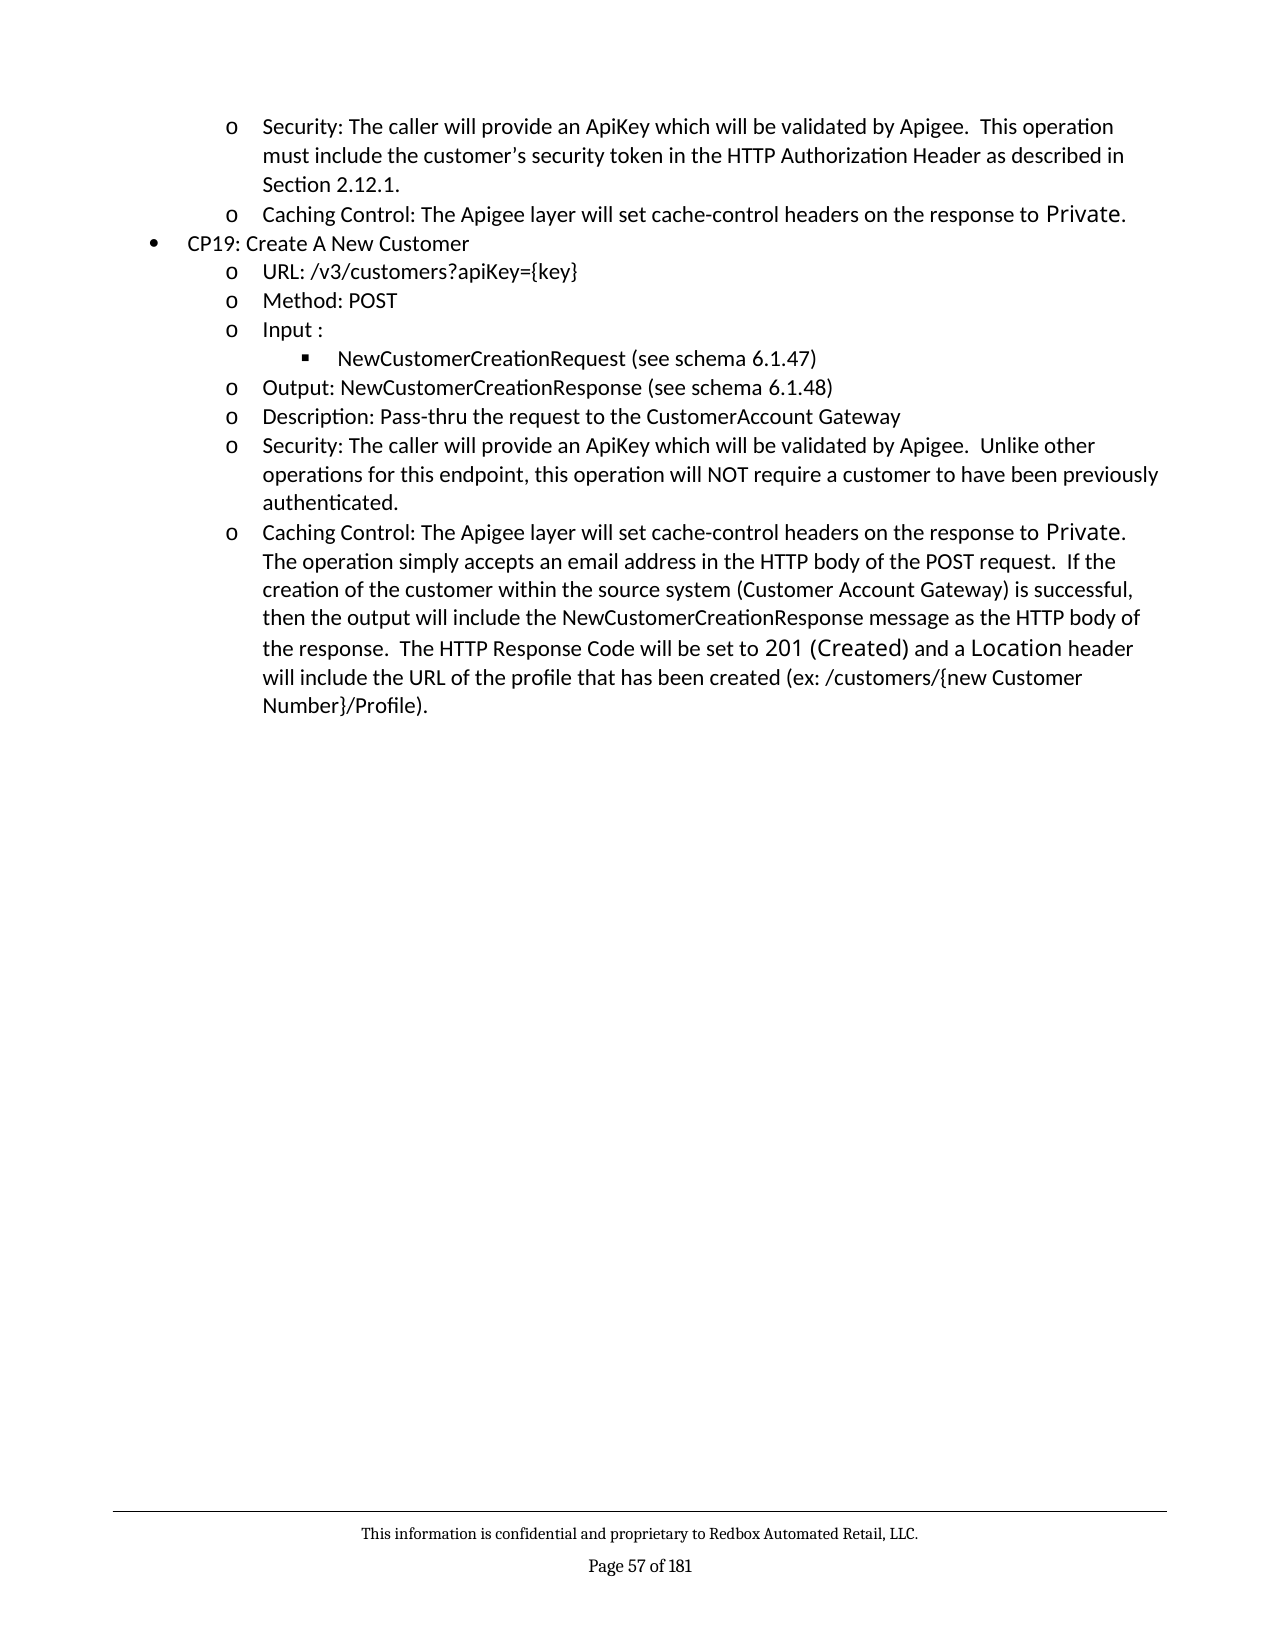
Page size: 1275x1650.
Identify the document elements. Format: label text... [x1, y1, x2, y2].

list Caching Control: The Apigee layer will set cache-control headers on the response to Private. [225, 516, 1162, 547]
list Description: Pass-thru the request to the CustomerAccount Gateway [225, 402, 1162, 431]
list Security: The caller will provide an ApiKey which will be validated by Apigee. Unlike other operations for this endpoint, this operation will NOT require a customer to have been previously authenticated. [225, 431, 1162, 516]
list NewCustomerCreationRequest (see schema 6.1.47) [300, 344, 1162, 373]
list Caching Control: The Apigee layer will set cache-control headers on the response to Private. [225, 198, 1162, 229]
list CP19: Create A New Customer [150, 229, 1162, 257]
list URL: /v3/customers?apiKey={key} [225, 257, 1162, 286]
list The operation simply accepts an email address in the HTTP body of the POST request. If the creation of the customer within the source system (Customer Account Gateway) is successful, then the output will include the NewCustomerCreationResponse message as the HTTP body of the response. The HTTP Response Code will be set to 201 (Created) and a Location header will include the URL of the profile that has been created (ex: /customers/{new Customer Number}/Profile). [262, 547, 1162, 719]
list Output: NewCustomerCreationResponse (see schema 6.1.48) [225, 373, 1162, 402]
list Input : [225, 315, 1162, 344]
list Method: POST [225, 286, 1162, 315]
